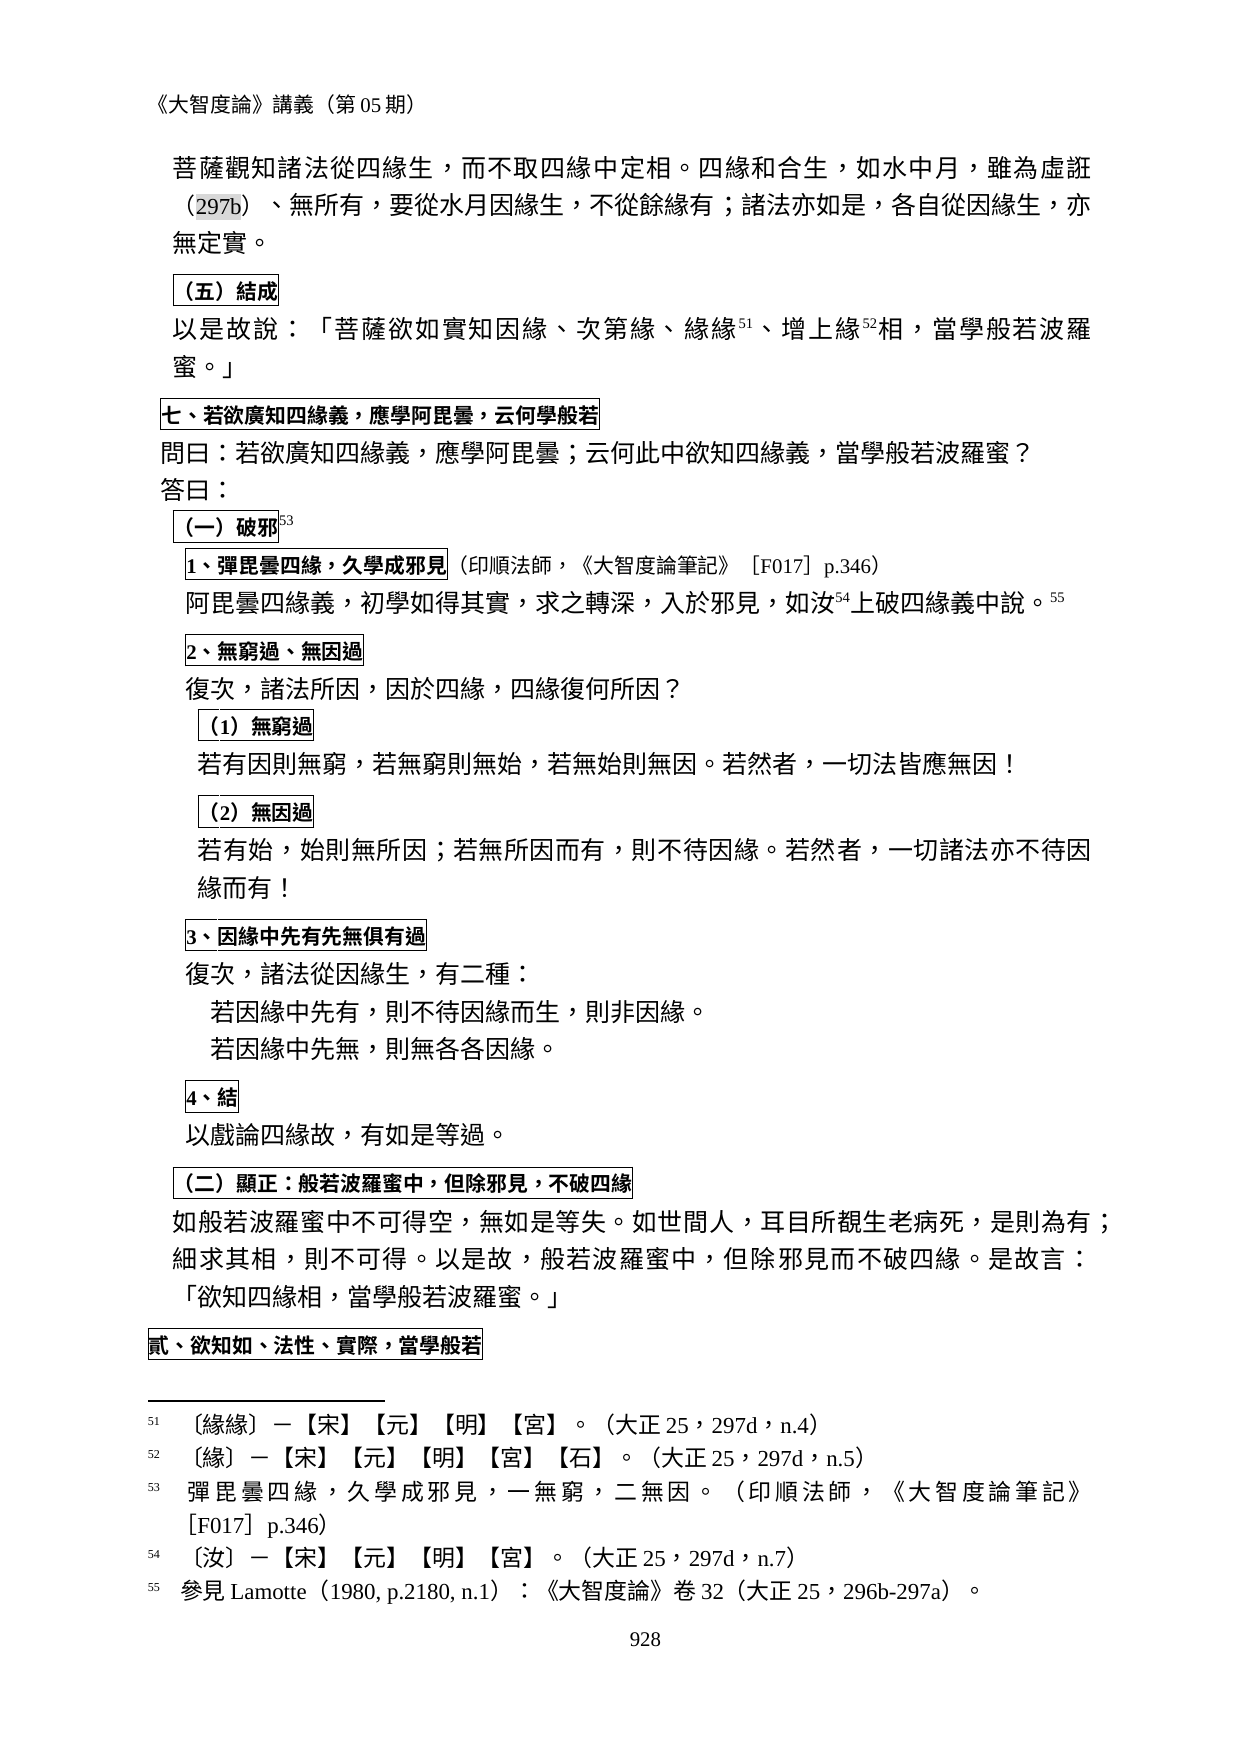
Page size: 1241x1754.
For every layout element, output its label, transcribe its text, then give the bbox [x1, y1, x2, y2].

text 問曰：若欲廣知四緣義，應學阿毘曇；云何此中欲知四緣義，當學般若波羅蜜？ [160, 433, 1092, 470]
text 1、彈毘曇四緣，久學成邪見（印順法師，《大智度論筆記》［F017］p.346） [185, 545, 1092, 583]
text 阿毘曇四緣義，初學如得其實，求之轉深，入於邪見，如汝上破四緣義中說。 [185, 583, 1092, 620]
text 以是故說：「菩薩欲如實知因緣、次第緣、緣緣、增上緣相，當學般若波羅蜜。」 [173, 309, 1092, 384]
text 4、結 [185, 1078, 1092, 1115]
text 若有因則無窮，若無窮則無始，若無始則無因。若然者，一切法皆應無因！ [198, 744, 1092, 781]
text （五）結成 [173, 271, 1092, 309]
text 若有始，始則無所因；若無所因而有，則不待因緣。若然者，一切諸法亦不待因緣而有！ [198, 830, 1092, 905]
text 復次，諸法所因，因於四緣，四緣復何所因？ [185, 669, 1092, 706]
text 復次，諸法從因緣生，有二種： [185, 954, 1092, 991]
text （二）顯正：般若波羅蜜中，但除邪見，不破四緣 [173, 1164, 1092, 1201]
text 七、若欲廣知四緣義，應學阿毘曇，云何學般若 [160, 395, 1092, 433]
text 貳、欲知如、法性、實際，當學般若 [148, 1325, 1092, 1363]
text 如般若波羅蜜中不可得空，無如是等失。如世間人，耳目所覩生老病死，是則為有；細求其相，則不可得。以是故，般若波羅蜜中，但除邪見而不破四緣。是故言：「欲知四緣相，當學般若波羅蜜。」 [173, 1201, 1092, 1314]
text （一）破邪 [173, 508, 1092, 545]
text 若因緣中先有，則不待因緣而生，則非因緣。 [210, 991, 1092, 1029]
text 答曰： [160, 470, 1092, 508]
text 若因緣中先無，則無各各因緣。 [210, 1029, 1092, 1066]
text 2、無窮過、無因過 [185, 631, 1092, 669]
text 3、因緣中先有先無俱有過 [185, 916, 1092, 954]
text 以戲論四緣故，有如是等過。 [185, 1115, 1092, 1153]
text 菩薩觀知諸法從四緣生，而不取四緣中定相。四緣和合生，如水中月，雖為虛誑（297b）、無所有，要從水月因緣生，不從餘緣有；諸法亦如是，各自從因緣生，亦無定實。 [173, 148, 1092, 260]
text （2）無因過 [198, 793, 1092, 830]
text （1）無窮過 [198, 706, 1092, 744]
